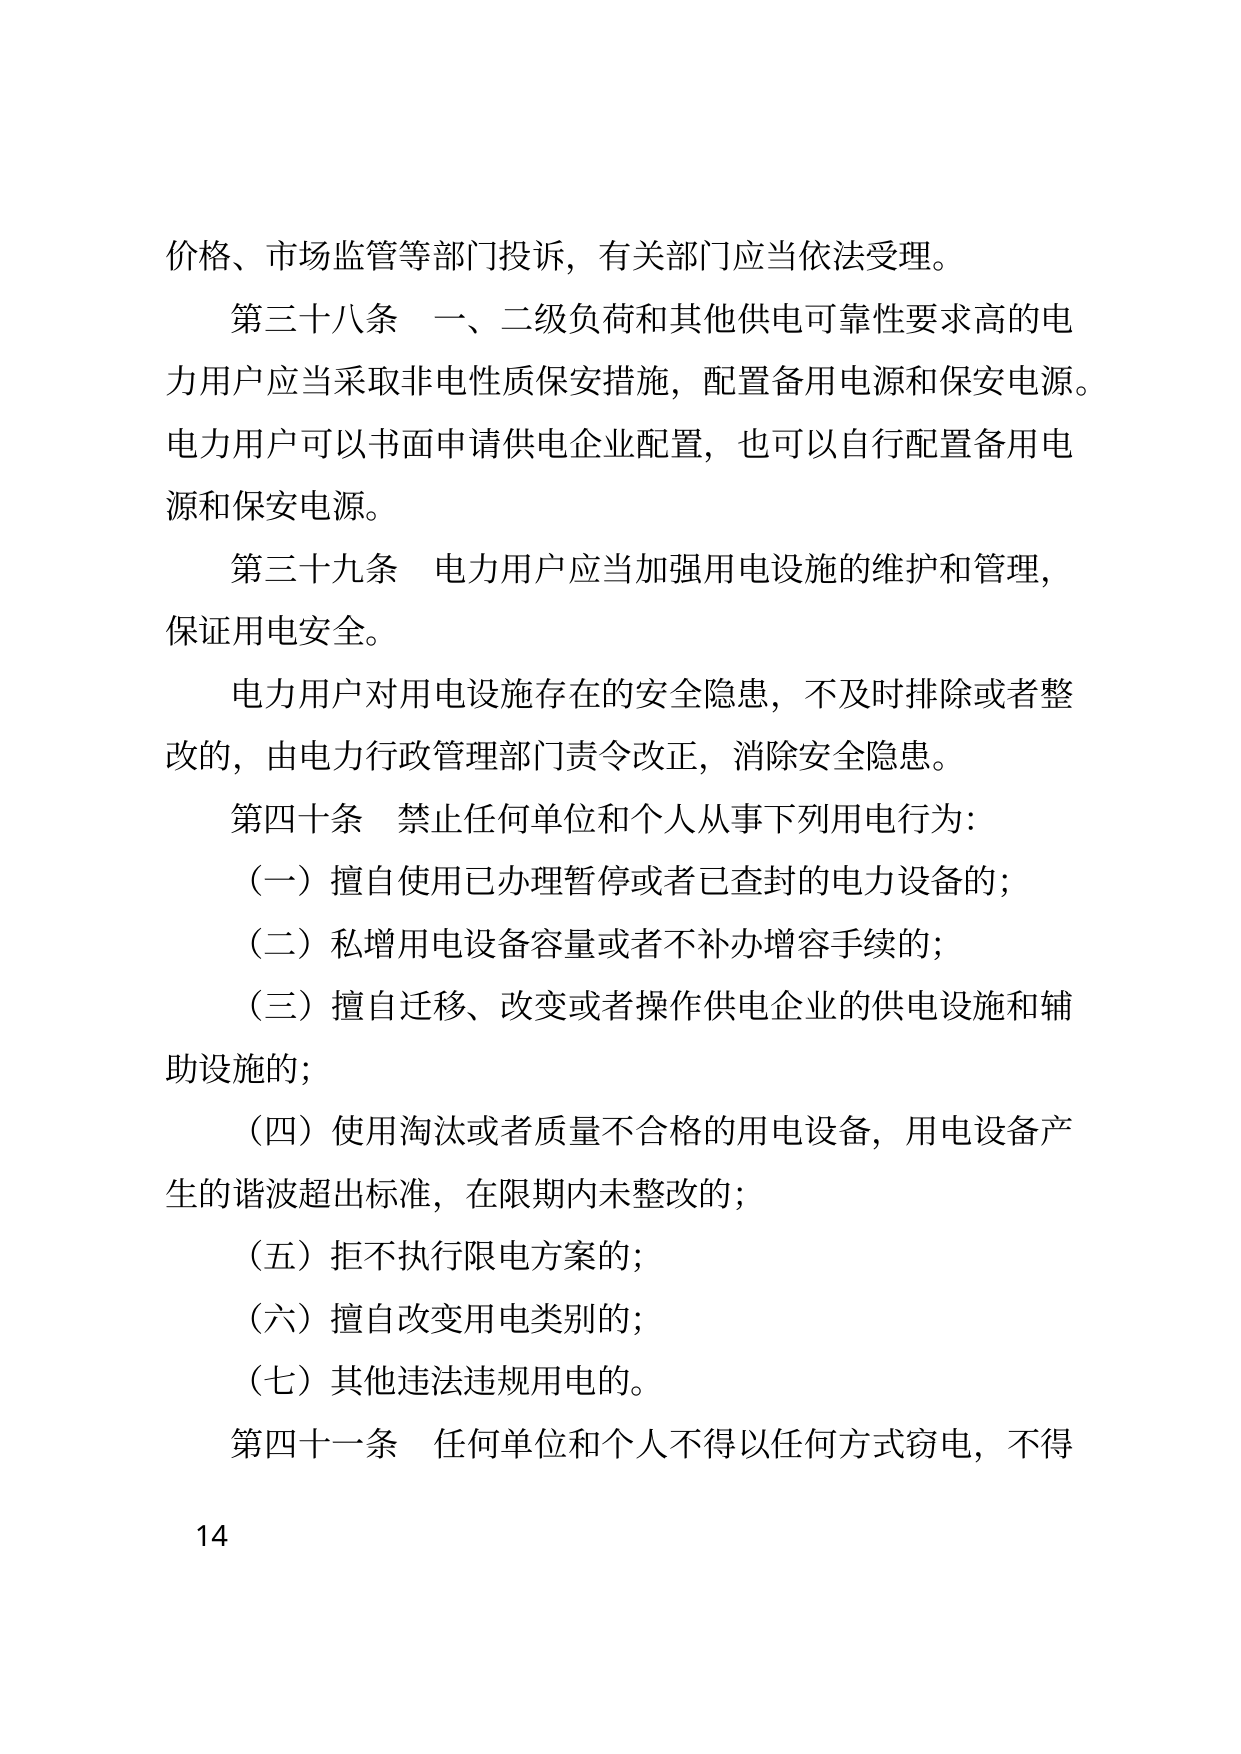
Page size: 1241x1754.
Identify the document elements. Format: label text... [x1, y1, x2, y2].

text （二）私增用电设备容量或者不补办增容手续的； [165, 906, 1075, 968]
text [165, 1406, 1075, 1468]
text （五）拒不执行限电方案的； [165, 1218, 1075, 1281]
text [165, 218, 1075, 281]
text （六）擅自改变用电类别的； [165, 1281, 1075, 1343]
text 电力用户对用电设施存在的安全隐患，不及时排除或者整改的，由电力行政管理部门责令改正，消除安全隐患。 [165, 656, 1075, 781]
text 第四十条 禁止任何单位和个人从事下列用电行为： [165, 781, 1075, 843]
text （七）其他违法违规用电的。 [165, 1343, 1075, 1406]
text （四）使用淘汰或者质量不合格的用电设备，用电设备产生的谐波超出标准，在限期内未整改的； [165, 1093, 1075, 1218]
text （三）擅自迁移、改变或者操作供电企业的供电设施和辅助设施的； [165, 968, 1075, 1093]
text 第三十九条 电力用户应当加强用电设施的维护和管理，保证用电安全。 [165, 531, 1075, 656]
text （一）擅自使用已办理暂停或者已查封的电力设备的； [165, 843, 1075, 906]
text 第三十八条 一、二级负荷和其他供电可靠性要求高的电力用户应当采取非电性质保安措施，配置备用电源和保安电源。电力用户可以书面申请供电企业配置，也可以自行配置备用电源和保安电源。 [165, 281, 1075, 531]
